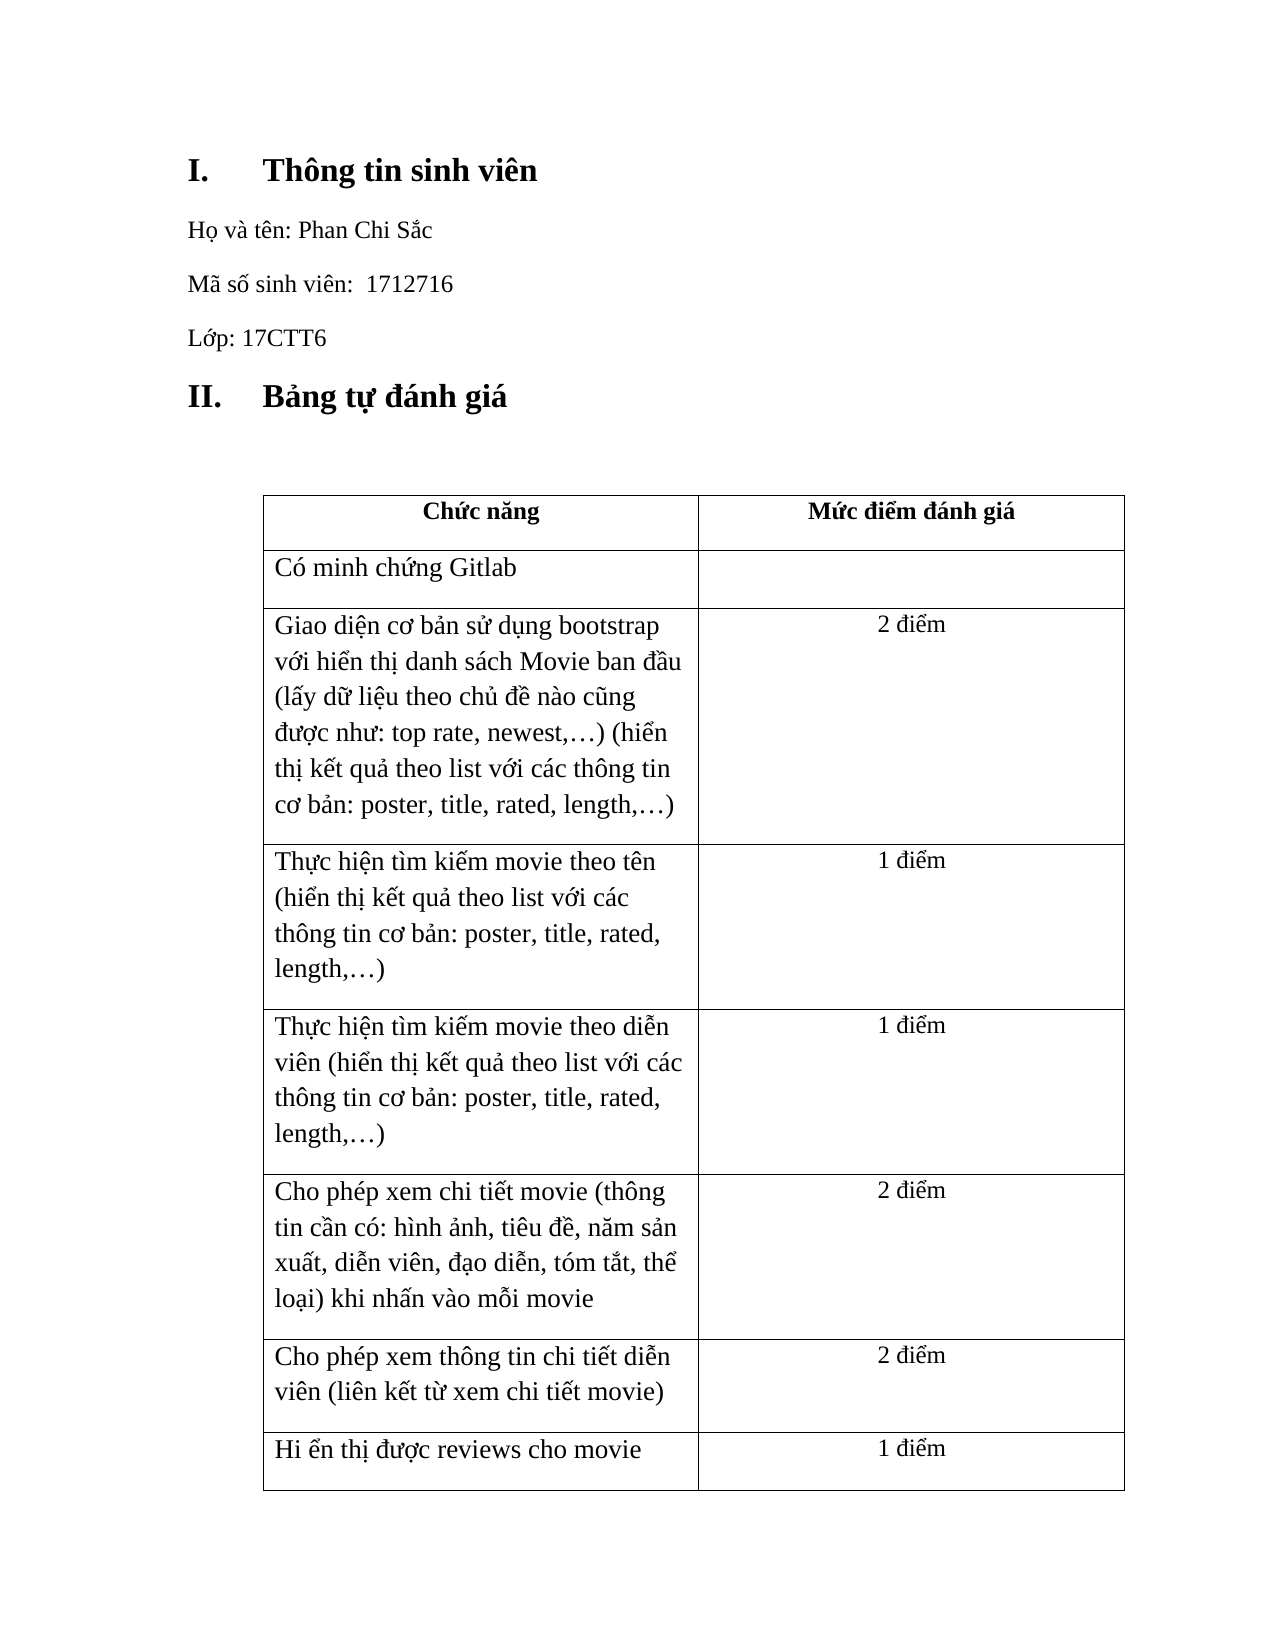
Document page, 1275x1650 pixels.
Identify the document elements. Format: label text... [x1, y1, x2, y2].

table_cell Thực hiện tìm kiếm movie theo diễn viên (hiển thị kết quả theo list với các thông tin cơ bản: poster, title, rated, length,…) [264, 1010, 698, 1174]
table_cell Cho phép xem chi tiết movie (thông tin cần có: hình ảnh, tiêu đề, năm sản xuất, diễn viên, đạo diễn, tóm tắt, thể loại) khi nhấn vào mỗi movie [264, 1175, 698, 1339]
table_cell Có minh chứng Gitlab [264, 551, 698, 608]
table_cell [699, 551, 1124, 608]
table_cell 2 điểm [699, 1340, 1124, 1432]
text Họ và tên: Phan Chi Sắc [187, 215, 1125, 244]
table_cell 1 điểm [699, 1433, 1124, 1489]
table_cell 1 điểm [699, 845, 1124, 1009]
table_cell Giao diện cơ bản sử dụng bootstrap với hiển thị danh sách Movie ban đầu (lấy dữ liệu theo chủ đề nào cũng được như: top rate, newest,…) (hiển thị kết quả theo list với các thông tin cơ bản: poster, title, rated, length,…) [264, 609, 698, 844]
text Mã số sinh viên: 1712716 [187, 269, 1125, 297]
list Bảng tự đánh giá [187, 376, 1125, 415]
table_header Chức năng [264, 496, 698, 550]
table_cell Hi ển thị được reviews cho movie [264, 1433, 698, 1489]
table_cell Cho phép xem thông tin chi tiết diễn viên (liên kết từ xem chi tiết movie) [264, 1340, 698, 1432]
table_cell Thực hiện tìm kiếm movie theo tên (hiển thị kết quả theo list với các thông tin cơ bản: poster, title, rated, length,…) [264, 845, 698, 1009]
table_cell 2 điểm [699, 1175, 1124, 1339]
table_header Mức điểm đánh giá [699, 496, 1124, 550]
table_cell 2 điểm [699, 609, 1124, 844]
text Lớp: 17CTT6 [187, 323, 1125, 351]
table_cell 1 điểm [699, 1010, 1124, 1174]
list Thông tin sinh viên [187, 150, 1125, 188]
